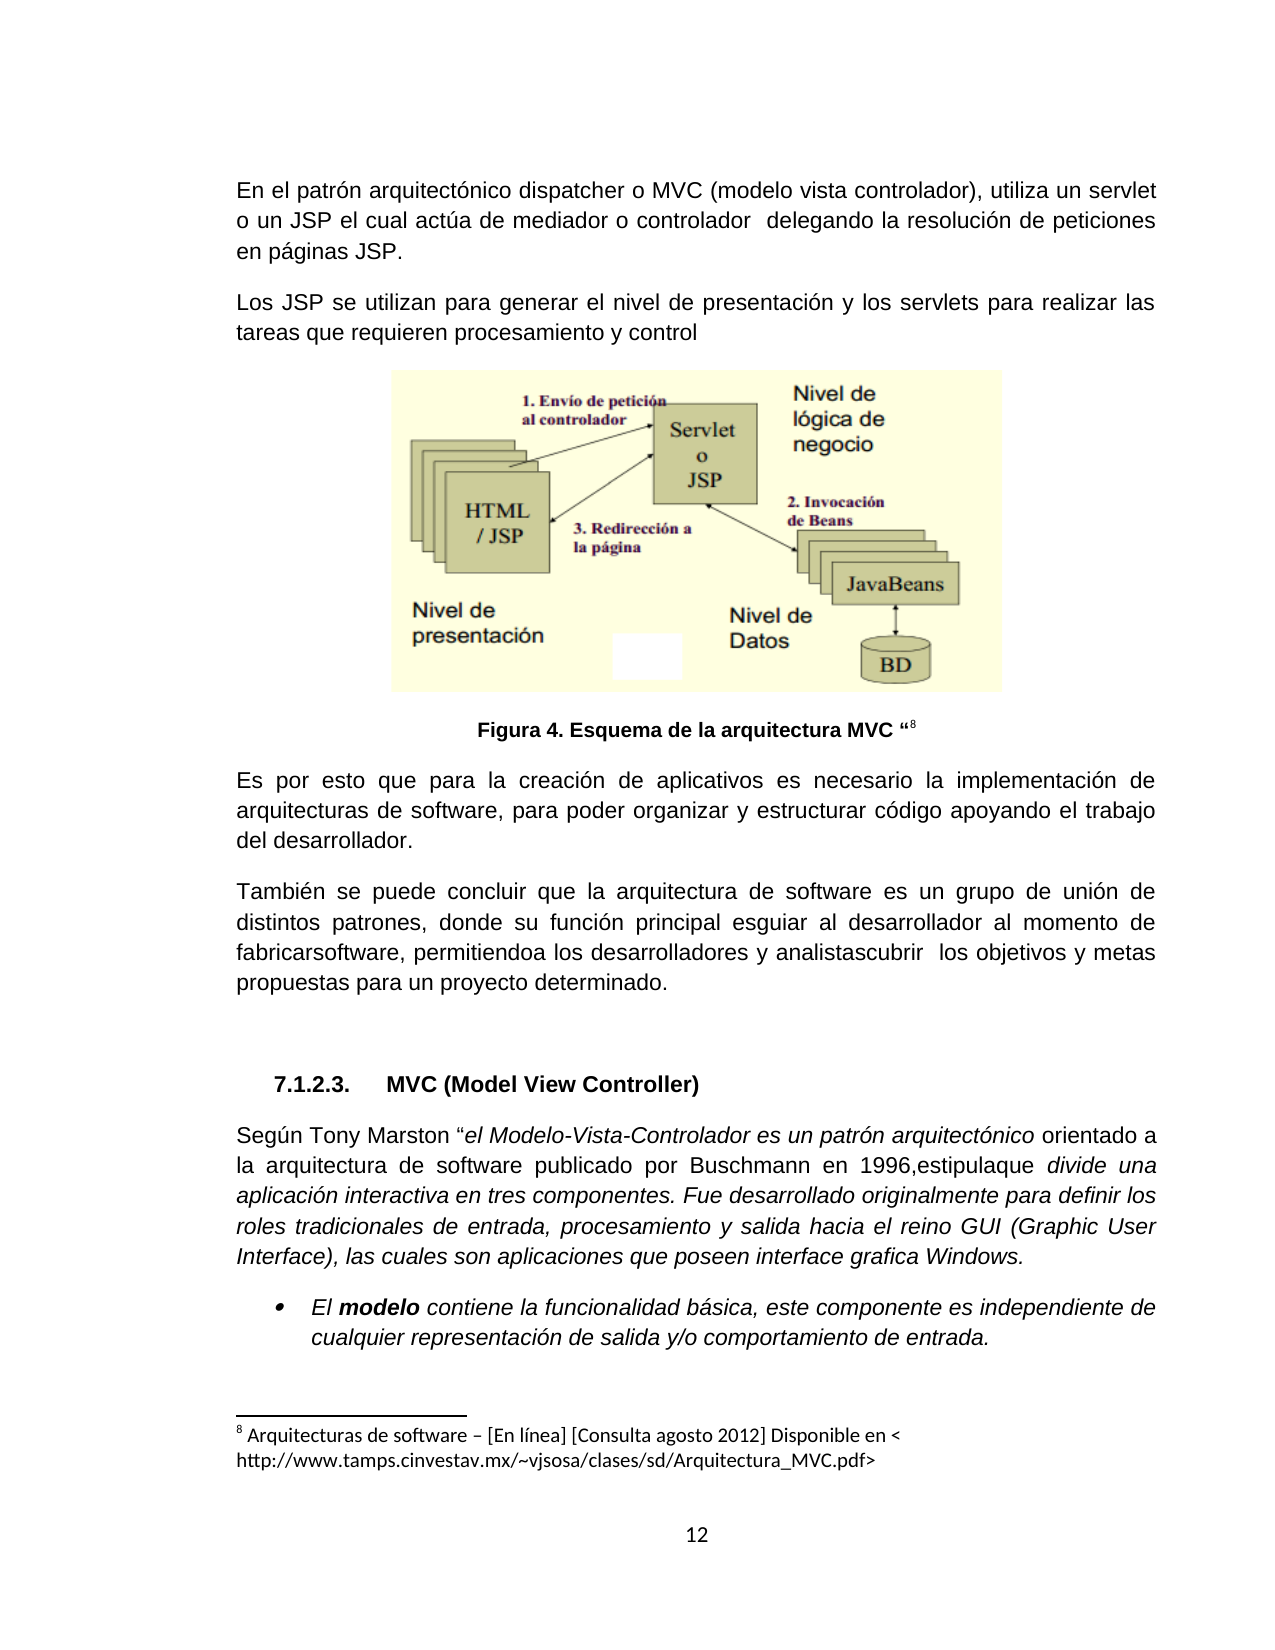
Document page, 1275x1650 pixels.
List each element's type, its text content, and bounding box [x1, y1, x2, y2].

list MVC (Model View Controller) [274, 1071, 1157, 1097]
text También se puede concluir que la arquitectura de software es un grupo de unión de distintos patrones, donde su función principal esguiar al desarrollador al momento de fabricarsoftware, permitiendoa los desarrolladores y analistascubrir los objetivos y metas propuestas para un proyecto determinado. [236, 878, 1157, 995]
text Los JSP se utilizan para generar el nivel de presentación y los servlets para realizar las tareas que requieren procesamiento y control [236, 289, 1157, 345]
picture [391, 370, 1003, 692]
text Figura 4. Esquema de la arquitectura MVC “ [236, 717, 1157, 742]
list El modelo contiene la funcionalidad básica, este componente es independiente de cualquier representación de salida y/o comportamiento de entrada. [274, 1294, 1157, 1350]
text En el patrón arquitectónico dispatcher o MVC (modelo vista controlador), utiliza un servlet o un JSP el cual actúa de mediador o controlador delegando la resolución de peticiones en páginas JSP. [236, 177, 1157, 264]
text Es por esto que para la creación de aplicativos es necesario la implementación de arquitecturas de software, para poder organizar y estructurar código apoyando el trabajo del desarrollador. [236, 767, 1157, 853]
text Según Tony Marston “el Modelo-Vista-Controlador es un patrón arquitectónico orientado a la arquitectura de software publicado por Buschmann en 1996,estipulaque divide una aplicación interactiva en tres componentes. Fue desarrollado originalmente para definir los roles tradicionales de entrada, procesamiento y salida hacia el reino GUI (Graphic User Interface), las cuales son aplicaciones que poseen interface grafica Windows. [236, 1122, 1157, 1269]
